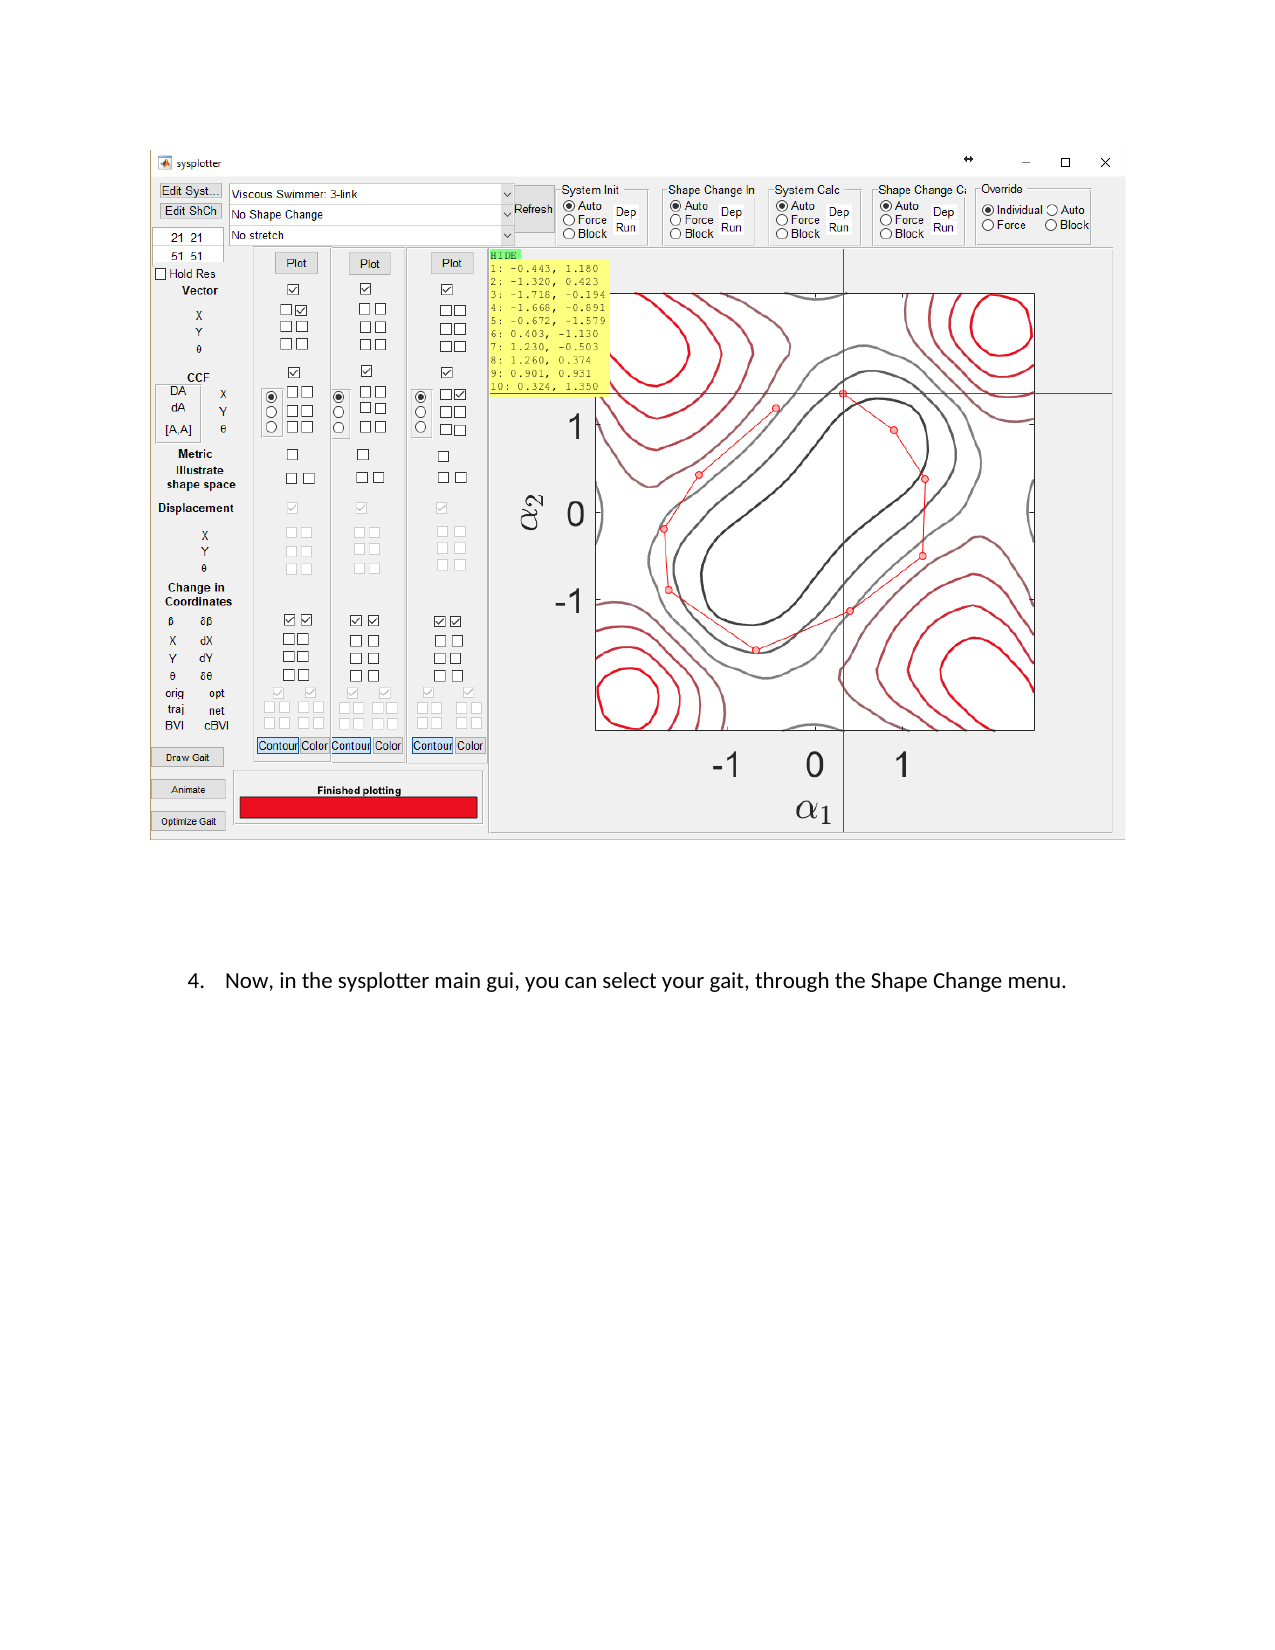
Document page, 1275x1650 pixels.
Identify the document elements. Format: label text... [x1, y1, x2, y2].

list Now, in the sysplotter main gui, you can select your gait, through the Shape Change menu. [187, 966, 1125, 994]
picture [150, 150, 1125, 840]
